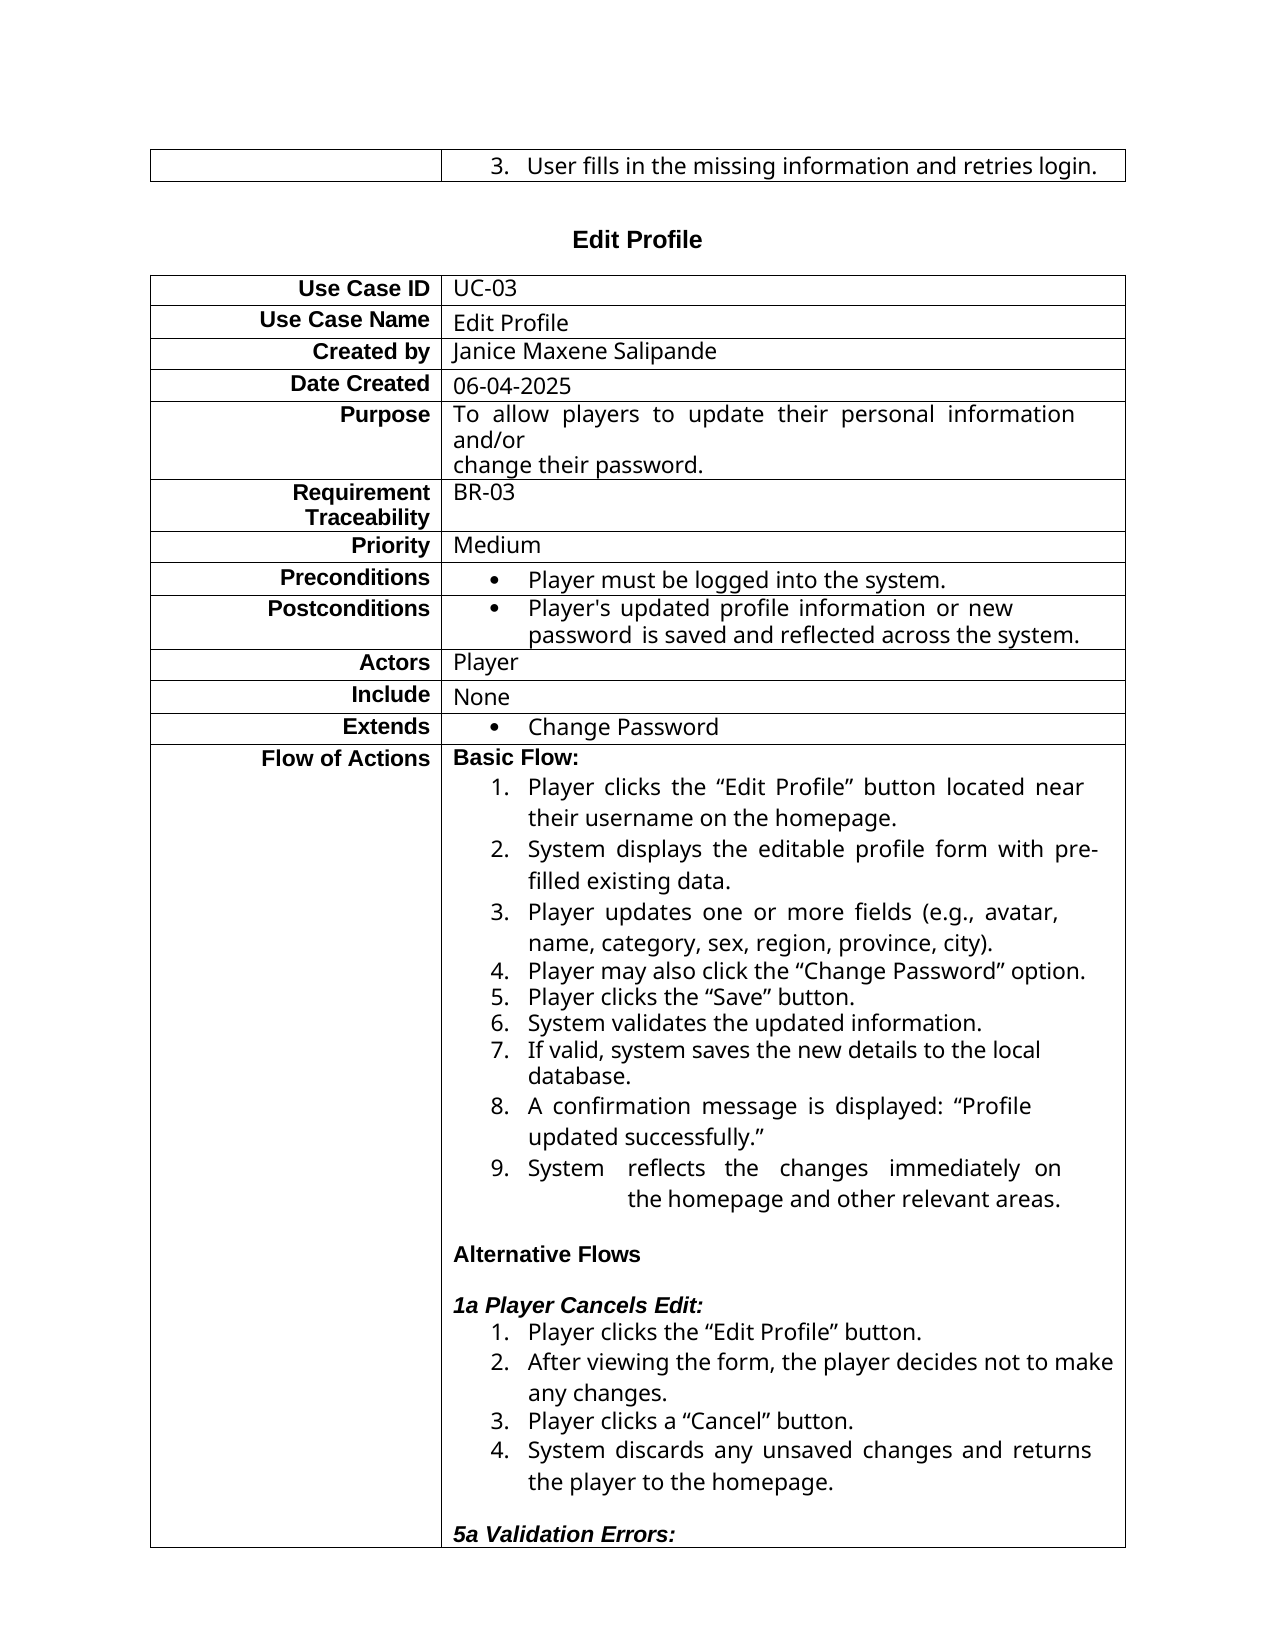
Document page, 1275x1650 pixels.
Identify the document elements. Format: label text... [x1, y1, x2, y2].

text Edit Profile [191, 225, 1084, 254]
table_cell Flow of Actions [151, 745, 441, 1547]
table_cell Priority [151, 532, 441, 562]
table_cell Use Case Name [151, 306, 441, 338]
table_cell Requirement Traceability [151, 480, 441, 531]
table_cell Include [151, 681, 441, 712]
table_cell Extends [151, 714, 441, 743]
table_cell Janice Maxene Salipande [442, 339, 1125, 369]
table_cell Created by [151, 339, 441, 369]
table_cell Basic Flow: Player clicks the “Edit Profile” button located near their username on the homepage. System displays the editable profile form with pre-filled existing data. Player updates one or more fields (e.g., avatar, name, category, sex, region, province, city). Player may also click the “Change Password” option. Player clicks the “Save” button. System validates the updated information. If valid, system saves the new details to the local database. A confirmation message is displayed: “Profile updated successfully.” System reflects the changes immediately on the homepage and other relevant areas. Alternative Flows 1a Player Cancels Edit: Player clicks the “Edit Profile” button. After viewing the form, the player decides not to make any changes. Player clicks a “Cancel” button. System discards any unsaved changes and returns the player to the homepage. 5a Validation Errors: [442, 745, 1125, 1547]
table_cell Medium [442, 532, 1125, 562]
table_header 3. User fills in the missing information and retries login. [442, 150, 1125, 181]
table_header Use Case ID [151, 276, 441, 305]
table_cell Preconditions [151, 563, 441, 595]
table_cell None [442, 681, 1125, 712]
table_cell 06-04-2025 [442, 370, 1125, 401]
table_cell Change Password [442, 714, 1125, 743]
table_cell Purpose [151, 402, 441, 479]
table_header [151, 150, 441, 181]
table_cell Player's updated profile information or new password is saved and reflected across the system. [442, 596, 1125, 649]
table_cell BR-03 [442, 480, 1125, 531]
table_cell To allow players to update their personal information and/or change their password. [442, 402, 1125, 479]
table_cell Player [442, 650, 1125, 680]
table_header UC-03 [442, 276, 1125, 305]
table_cell Postconditions [151, 596, 441, 649]
table_cell Edit Profile [442, 306, 1125, 338]
table_cell Actors [151, 650, 441, 680]
table_cell Player must be logged into the system. [442, 563, 1125, 595]
table_cell Date Created [151, 370, 441, 401]
